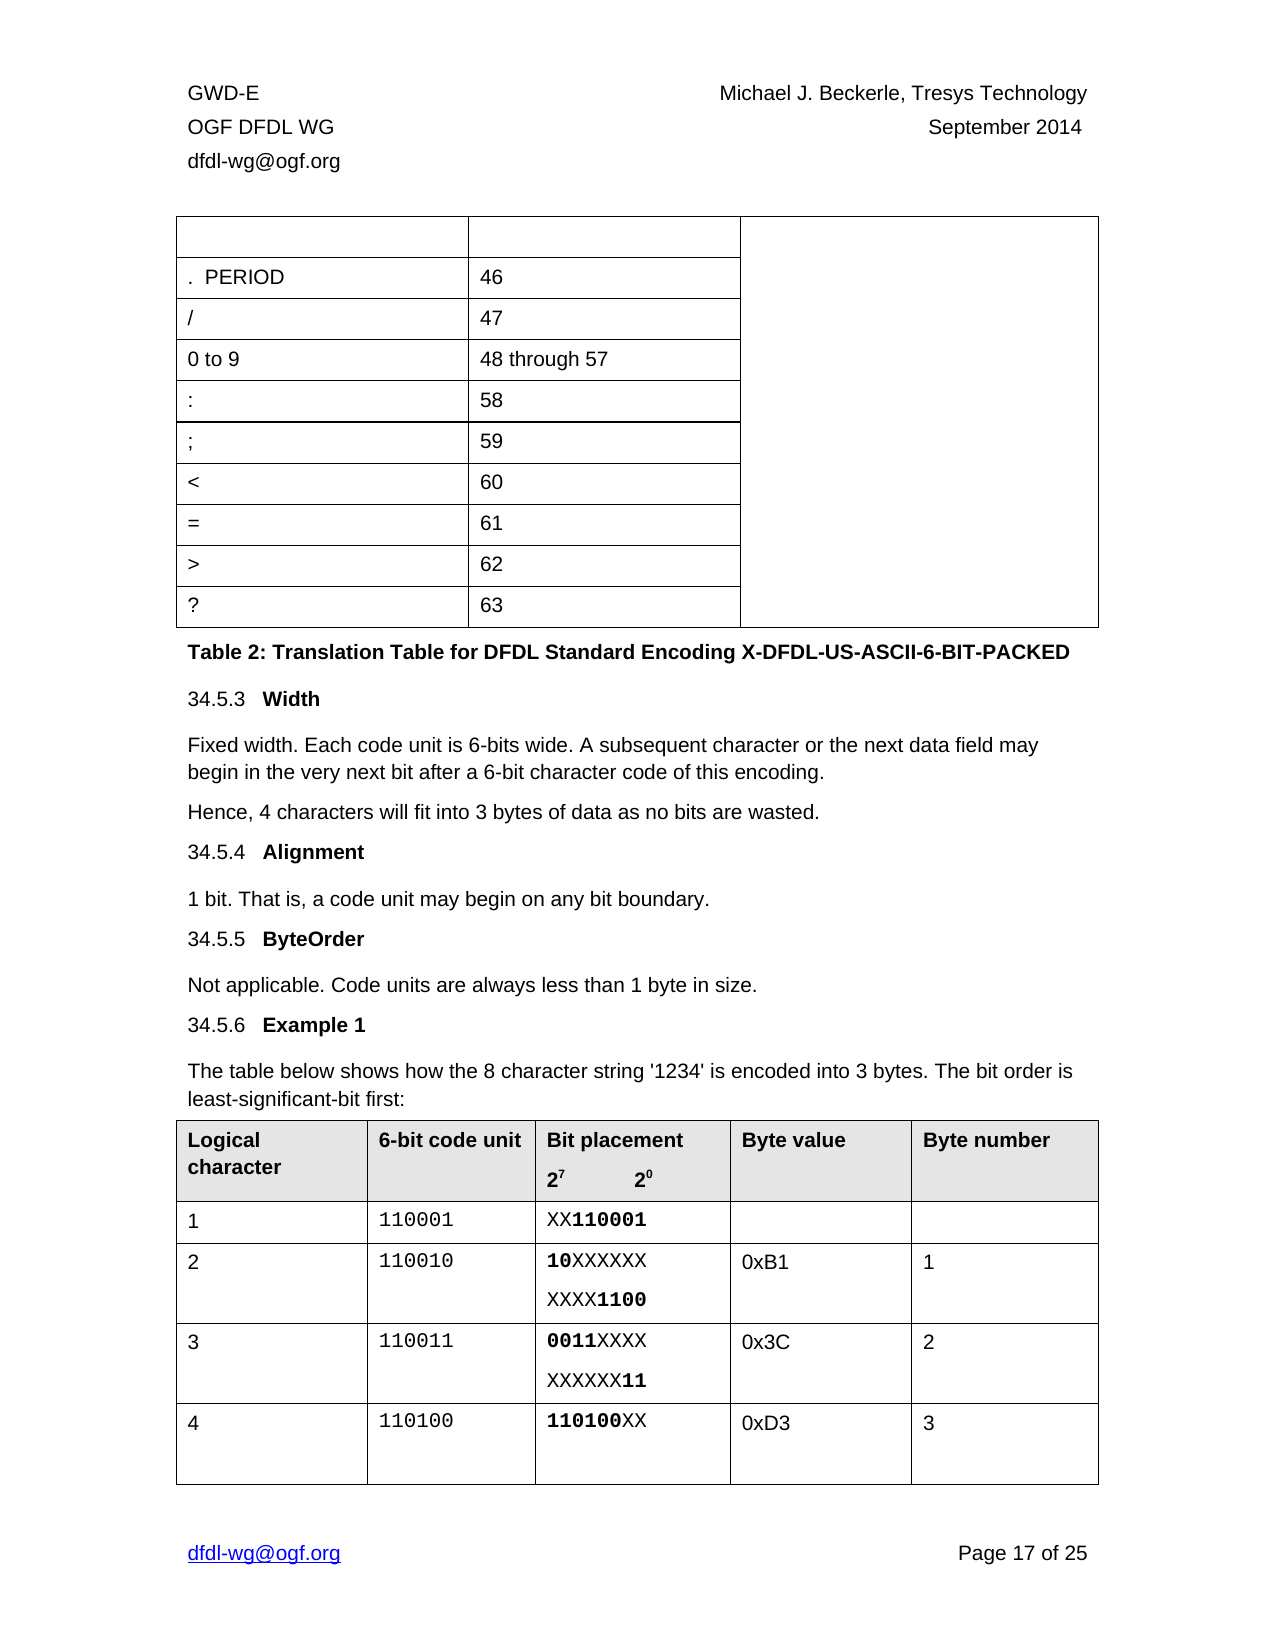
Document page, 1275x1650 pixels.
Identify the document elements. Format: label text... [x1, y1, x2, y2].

table_cell 60 [469, 464, 740, 503]
table_cell . PERIOD [177, 258, 468, 298]
table_cell 4 [177, 1404, 367, 1484]
table_cell 1 [177, 1202, 367, 1242]
table_cell 0x3C [731, 1324, 911, 1403]
text Hence, 4 characters will fit into 3 bytes of data as no bits are wasted. [187, 800, 1087, 824]
table_cell [912, 1202, 1098, 1242]
table_cell 110010 [368, 1244, 535, 1323]
subtitle Alignment [187, 840, 1087, 864]
table_cell 59 [469, 423, 740, 462]
table_cell 3 [912, 1404, 1098, 1484]
table_header Logical character [177, 1121, 367, 1201]
table_cell 0011XXXX XXXXXX11 [536, 1324, 730, 1403]
table_cell 10XXXXXX XXXX1100 [536, 1244, 730, 1323]
table_cell 0xD3 [731, 1404, 911, 1484]
table_cell 45 [469, 217, 740, 257]
table_cell 110001 [368, 1202, 535, 1242]
subtitle ByteOrder [187, 926, 1087, 950]
table_cell 2 [912, 1324, 1098, 1403]
table_cell < [177, 464, 468, 503]
table_cell > [177, 546, 468, 586]
table_cell 63 [469, 587, 740, 627]
table_header 6-bit code unit [368, 1121, 535, 1201]
table_cell 62 [469, 546, 740, 586]
table_cell 2 [177, 1244, 367, 1323]
text Fixed width. Each code unit is 6-bits wide. A subsequent character or the next data field may begin in the very next bit after a 6-bit character code of this encoding. [187, 733, 1087, 784]
table_cell / [177, 299, 468, 339]
table_cell 110100 [368, 1404, 535, 1484]
table_cell XX110001 [536, 1202, 730, 1242]
text The table below shows how the 8 character string '1234' is encoded into 3 bytes. The bit order is least-significant-bit first: [187, 1059, 1087, 1110]
table_header Bit placement 27 20 [536, 1121, 730, 1201]
subtitle Width [187, 686, 1087, 710]
table_cell 61 [469, 505, 740, 544]
table_cell 46 [469, 258, 740, 298]
table_cell 0xB1 [731, 1244, 911, 1323]
table_cell : [177, 381, 468, 421]
text 1 bit. That is, a code unit may begin on any bit boundary. [187, 886, 1087, 910]
table_cell ; [177, 423, 468, 462]
table_cell 110011 [368, 1324, 535, 1403]
table_cell 58 [469, 381, 740, 421]
table_cell 0 to 9 [177, 340, 468, 380]
table_cell ? [177, 587, 468, 627]
table_cell 47 [469, 299, 740, 339]
table_cell 48 through 57 [469, 340, 740, 380]
table_cell - [177, 217, 468, 257]
table_cell [731, 1202, 911, 1242]
table_cell 1 [912, 1244, 1098, 1323]
subtitle Example 1 [187, 1013, 1087, 1037]
table_header Byte value [731, 1121, 911, 1201]
table_header Byte number [912, 1121, 1098, 1201]
table_cell = [177, 505, 468, 544]
text Not applicable. Code units are always less than 1 byte in size. [187, 973, 1087, 997]
table_cell 110100XX [536, 1404, 730, 1484]
table_cell 3 [177, 1324, 367, 1403]
